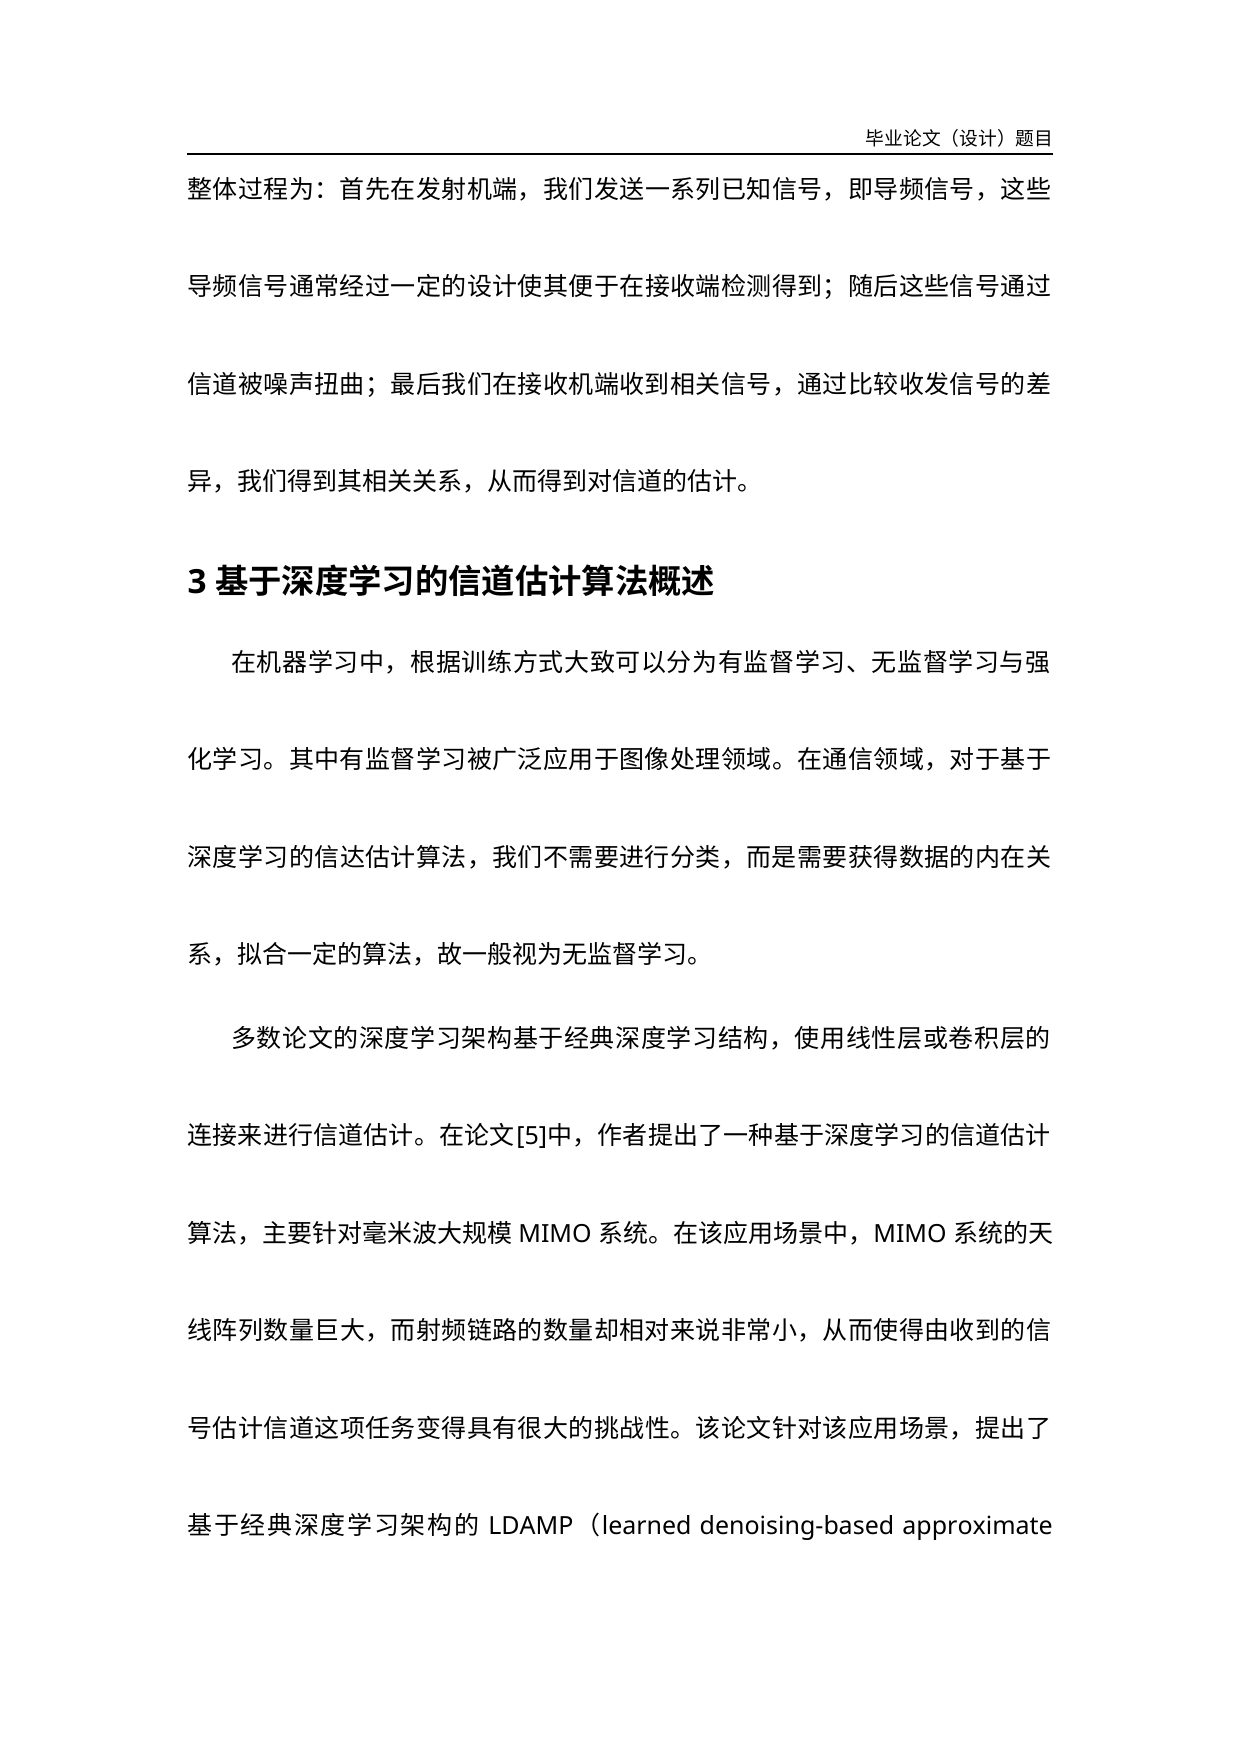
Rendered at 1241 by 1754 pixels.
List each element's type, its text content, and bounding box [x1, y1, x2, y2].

text 在机器学习中，根据训练方式大致可以分为有监督学习、无监督学习与强化学习。其中有监督学习被广泛应用于图像处理领域。在通信领域，对于基于深度学习的信达估计算法，我们不需要进行分类，而是需要获得数据的内在关系，拟合一定的算法，故一般视为无监督学习。 [187, 628, 1053, 986]
text 3 基于深度学习的信道估计算法概述 [187, 547, 1053, 612]
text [187, 1004, 1053, 1556]
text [187, 155, 1053, 512]
